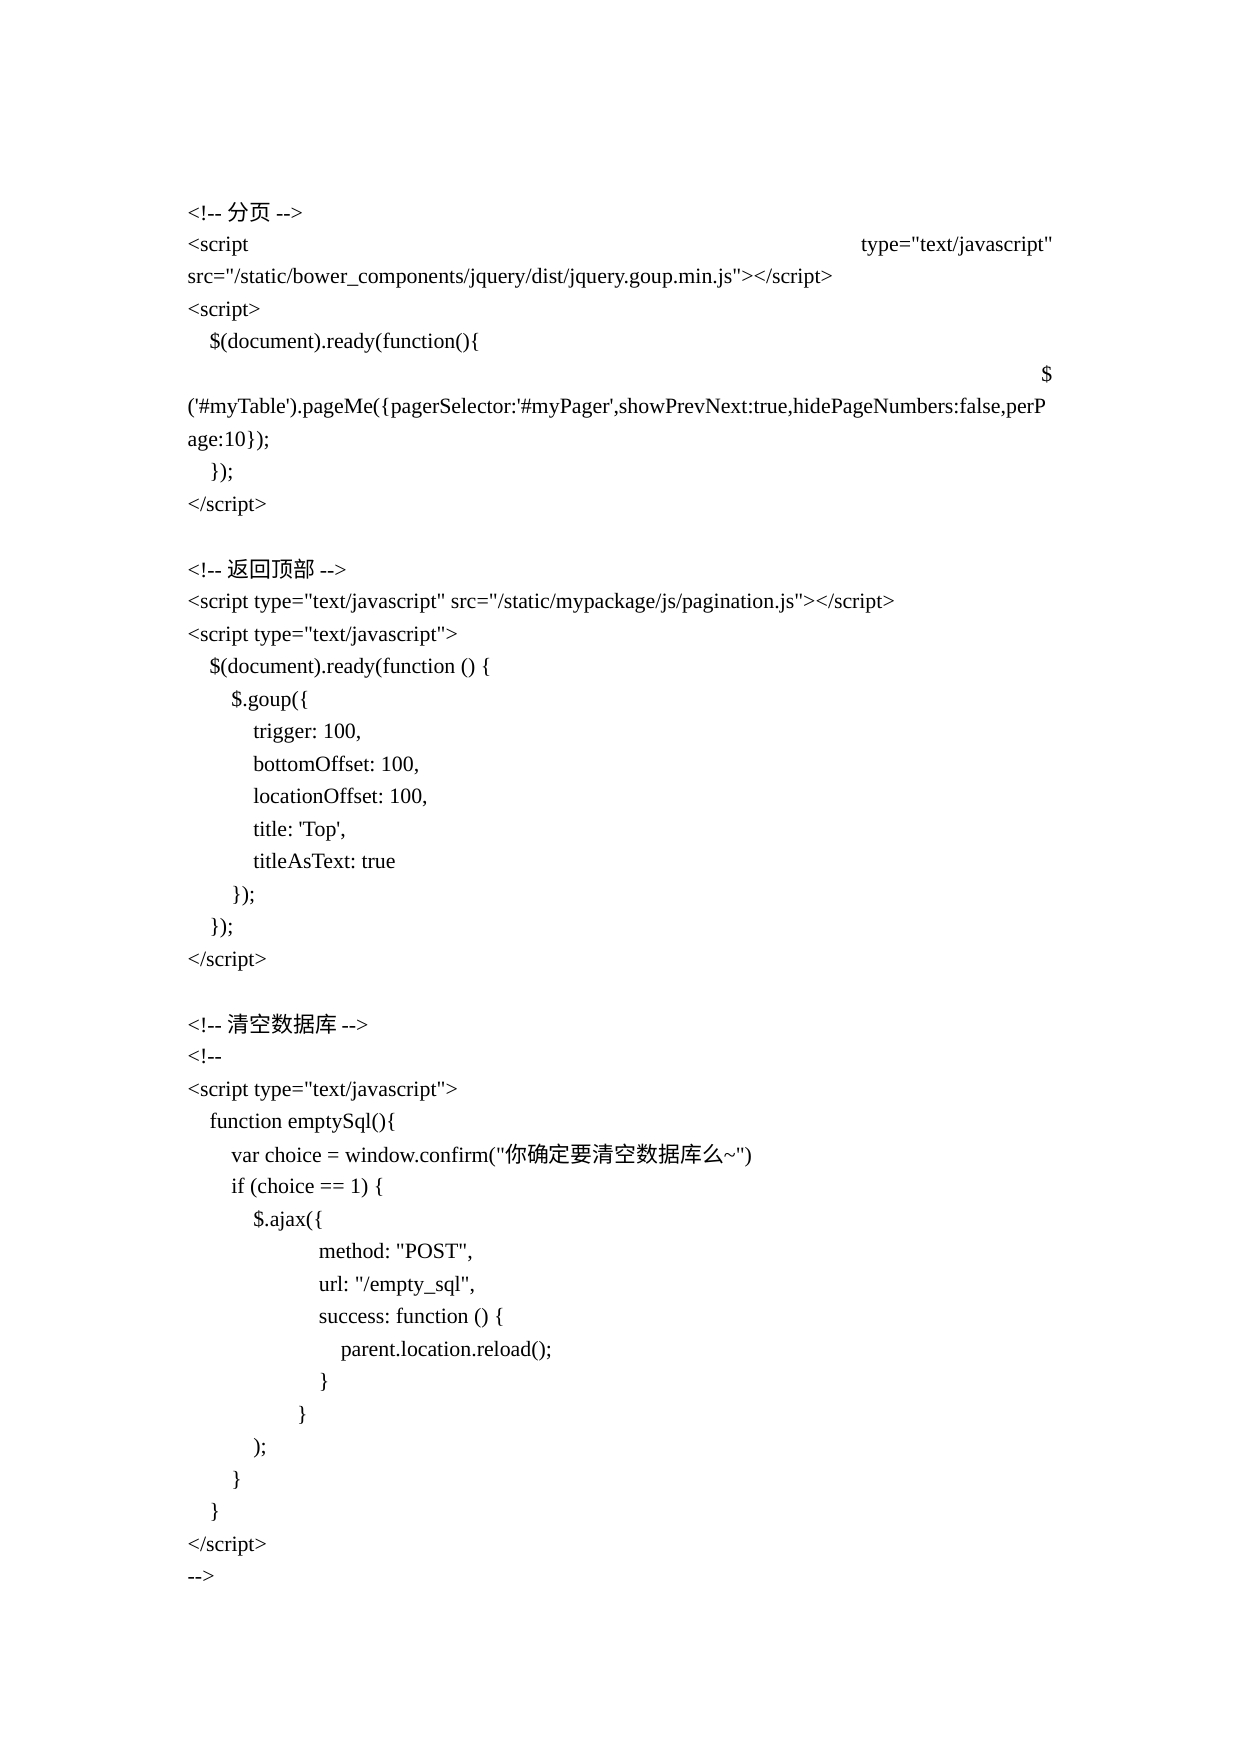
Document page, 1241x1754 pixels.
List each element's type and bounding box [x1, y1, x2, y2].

text [187, 162, 1053, 1592]
